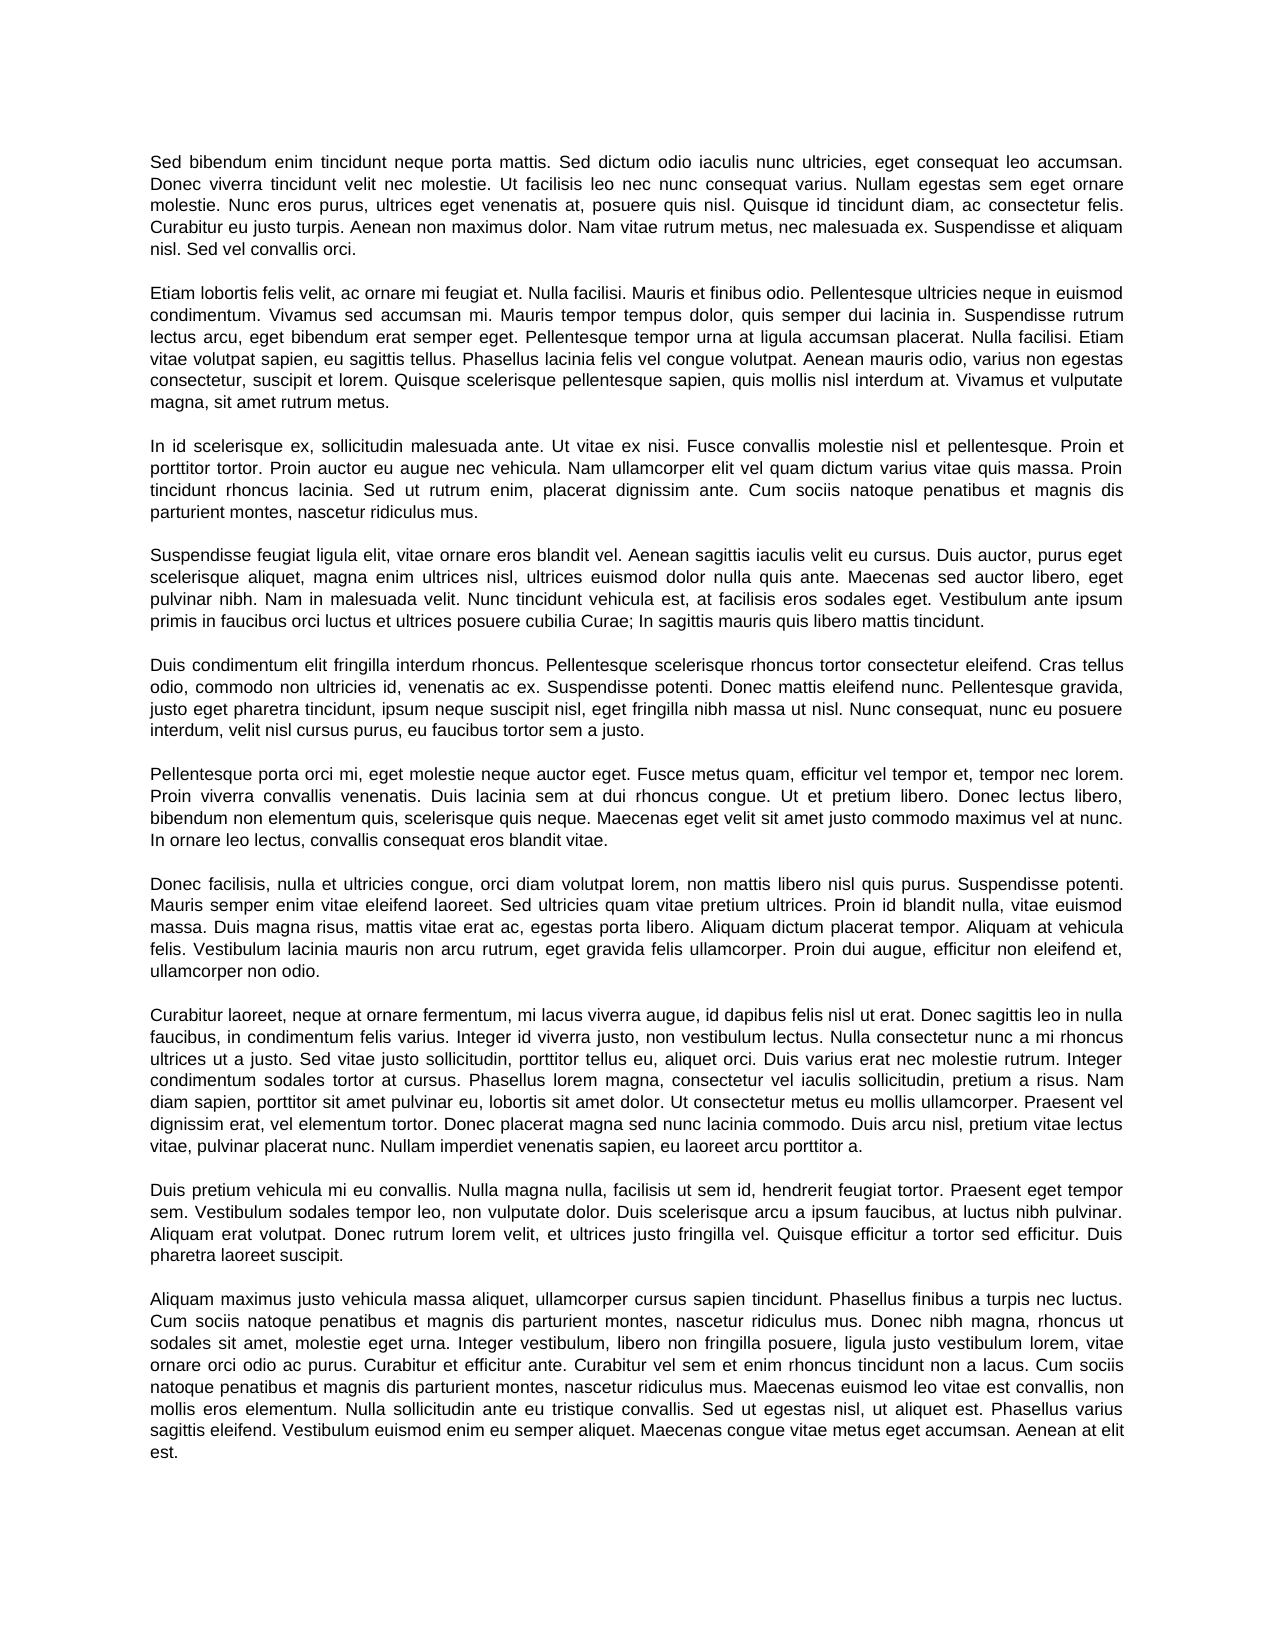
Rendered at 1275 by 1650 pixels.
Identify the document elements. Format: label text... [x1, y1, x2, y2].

text Curabitur laoreet, neque at ornare fermentum, mi lacus viverra augue, id dapibus felis nisl ut erat. Donec sagittis leo in nulla faucibus, in condimentum felis varius. Integer id viverra justo, non vestibulum lectus. Nulla consectetur nunc a mi rhoncus ultrices ut a justo. Sed vitae justo sollicitudin, porttitor tellus eu, aliquet orci. Duis varius erat nec molestie rutrum. Integer condimentum sodales tortor at cursus. Phasellus lorem magna, consectetur vel iaculis sollicitudin, pretium a risus. Nam diam sapien, porttitor sit amet pulvinar eu, lobortis sit amet dolor. Ut consectetur metus eu mollis ullamcorper. Praesent vel dignissim erat, vel elementum tortor. Donec placerat magna sed nunc lacinia commodo. Duis arcu nisl, pretium vitae lectus vitae, pulvinar placerat nunc. Nullam imperdiet venenatis sapien, eu laoreet arcu porttitor a. [150, 1003, 1125, 1156]
text In id scelerisque ex, sollicitudin malesuada ante. Ut vitae ex nisi. Fusce convallis molestie nisl et pellentesque. Proin et porttitor tortor. Proin auctor eu augue nec vehicula. Nam ullamcorper elit vel quam dictum varius vitae quis massa. Proin tincidunt rhoncus lacinia. Sed ut rutrum enim, placerat dignissim ante. Cum sociis natoque penatibus et magnis dis parturient montes, nascetur ridiculus mus. [150, 434, 1125, 522]
text Pellentesque porta orci mi, eget molestie neque auctor eget. Fusce metus quam, efficitur vel tempor et, tempor nec lorem. Proin viverra convallis venenatis. Duis lacinia sem at dui rhoncus congue. Ut et pretium libero. Donec lectus libero, bibendum non elementum quis, scelerisque quis neque. Maecenas eget velit sit amet justo commodo maximus vel at nunc. In ornare leo lectus, convallis consequat eros blandit vitae. [150, 762, 1125, 850]
text Suspendisse feugiat ligula elit, vitae ornare eros blandit vel. Aenean sagittis iaculis velit eu cursus. Duis auctor, purus eget scelerisque aliquet, magna enim ultrices nisl, ultrices euismod dolor nulla quis ante. Maecenas sed auctor libero, eget pulvinar nibh. Nam in malesuada velit. Nunc tincidunt vehicula est, at facilisis eros sodales eget. Vestibulum ante ipsum primis in faucibus orci luctus et ultrices posuere cubilia Curae; In sagittis mauris quis libero mattis tincidunt. [150, 544, 1125, 631]
text Aliquam maximus justo vehicula massa aliquet, ullamcorper cursus sapien tincidunt. Phasellus finibus a turpis nec luctus. Cum sociis natoque penatibus et magnis dis parturient montes, nascetur ridiculus mus. Donec nibh magna, rhoncus ut sodales sit amet, molestie eget urna. Integer vestibulum, libero non fringilla posuere, ligula justo vestibulum lorem, vitae ornare orci odio ac purus. Curabitur et efficitur ante. Curabitur vel sem et enim rhoncus tincidunt non a lacus. Cum sociis natoque penatibus et magnis dis parturient montes, nascetur ridiculus mus. Maecenas euismod leo vitae est convallis, non mollis eros elementum. Nulla sollicitudin ante eu tristique convallis. Sed ut egestas nisl, ut aliquet est. Phasellus varius sagittis eleifend. Vestibulum euismod enim eu semper aliquet. Maecenas congue vitae metus eget accumsan. Aenean at elit est. [150, 1287, 1125, 1462]
text Etiam lobortis felis velit, ac ornare mi feugiat et. Nulla facilisi. Mauris et finibus odio. Pellentesque ultricies neque in euismod condimentum. Vivamus sed accumsan mi. Mauris tempor tempus dolor, quis semper dui lacinia in. Suspendisse rutrum lectus arcu, eget bibendum erat semper eget. Pellentesque tempor urna at ligula accumsan placerat. Nulla facilisi. Etiam vitae volutpat sapien, eu sagittis tellus. Phasellus lacinia felis vel congue volutpat. Aenean mauris odio, varius non egestas consectetur, suscipit et lorem. Quisque scelerisque pellentesque sapien, quis mollis nisl interdum at. Vivamus et vulputate magna, sit amet rutrum metus. [150, 281, 1125, 412]
text Donec facilisis, nulla et ultricies congue, orci diam volutpat lorem, non mattis libero nisl quis purus. Suspendisse potenti. Mauris semper enim vitae eleifend laoreet. Sed ultricies quam vitae pretium ultrices. Proin id blandit nulla, vitae euismod massa. Duis magna risus, mattis vitae erat ac, egestas porta libero. Aliquam dictum placerat tempor. Aliquam at vehicula felis. Vestibulum lacinia mauris non arcu rutrum, eget gravida felis ullamcorper. Proin dui augue, efficitur non eleifend et, ullamcorper non odio. [150, 872, 1125, 981]
text Sed bibendum enim tincidunt neque porta mattis. Sed dictum odio iaculis nunc ultricies, eget consequat leo accumsan. Donec viverra tincidunt velit nec molestie. Ut facilisis leo nec nunc consequat varius. Nullam egestas sem eget ornare molestie. Nunc eros purus, ultrices eget venenatis at, posuere quis nisl. Quisque id tincidunt diam, ac consectetur felis. Curabitur eu justo turpis. Aenean non maximus dolor. Nam vitae rutrum metus, nec malesuada ex. Suspendisse et aliquam nisl. Sed vel convallis orci. [150, 150, 1125, 259]
text Duis pretium vehicula mi eu convallis. Nulla magna nulla, facilisis ut sem id, hendrerit feugiat tortor. Praesent eget tempor sem. Vestibulum sodales tempor leo, non vulputate dolor. Duis scelerisque arcu a ipsum faucibus, at luctus nibh pulvinar. Aliquam erat volutpat. Donec rutrum lorem velit, et ultrices justo fringilla vel. Quisque efficitur a tortor sed efficitur. Duis pharetra laoreet suscipit. [150, 1178, 1125, 1266]
text Duis condimentum elit fringilla interdum rhoncus. Pellentesque scelerisque rhoncus tortor consectetur eleifend. Cras tellus odio, commodo non ultricies id, venenatis ac ex. Suspendisse potenti. Donec mattis eleifend nunc. Pellentesque gravida, justo eget pharetra tincidunt, ipsum neque suscipit nisl, eget fringilla nibh massa ut nisl. Nunc consequat, nunc eu posuere interdum, velit nisl cursus purus, eu faucibus tortor sem a justo. [150, 653, 1125, 741]
